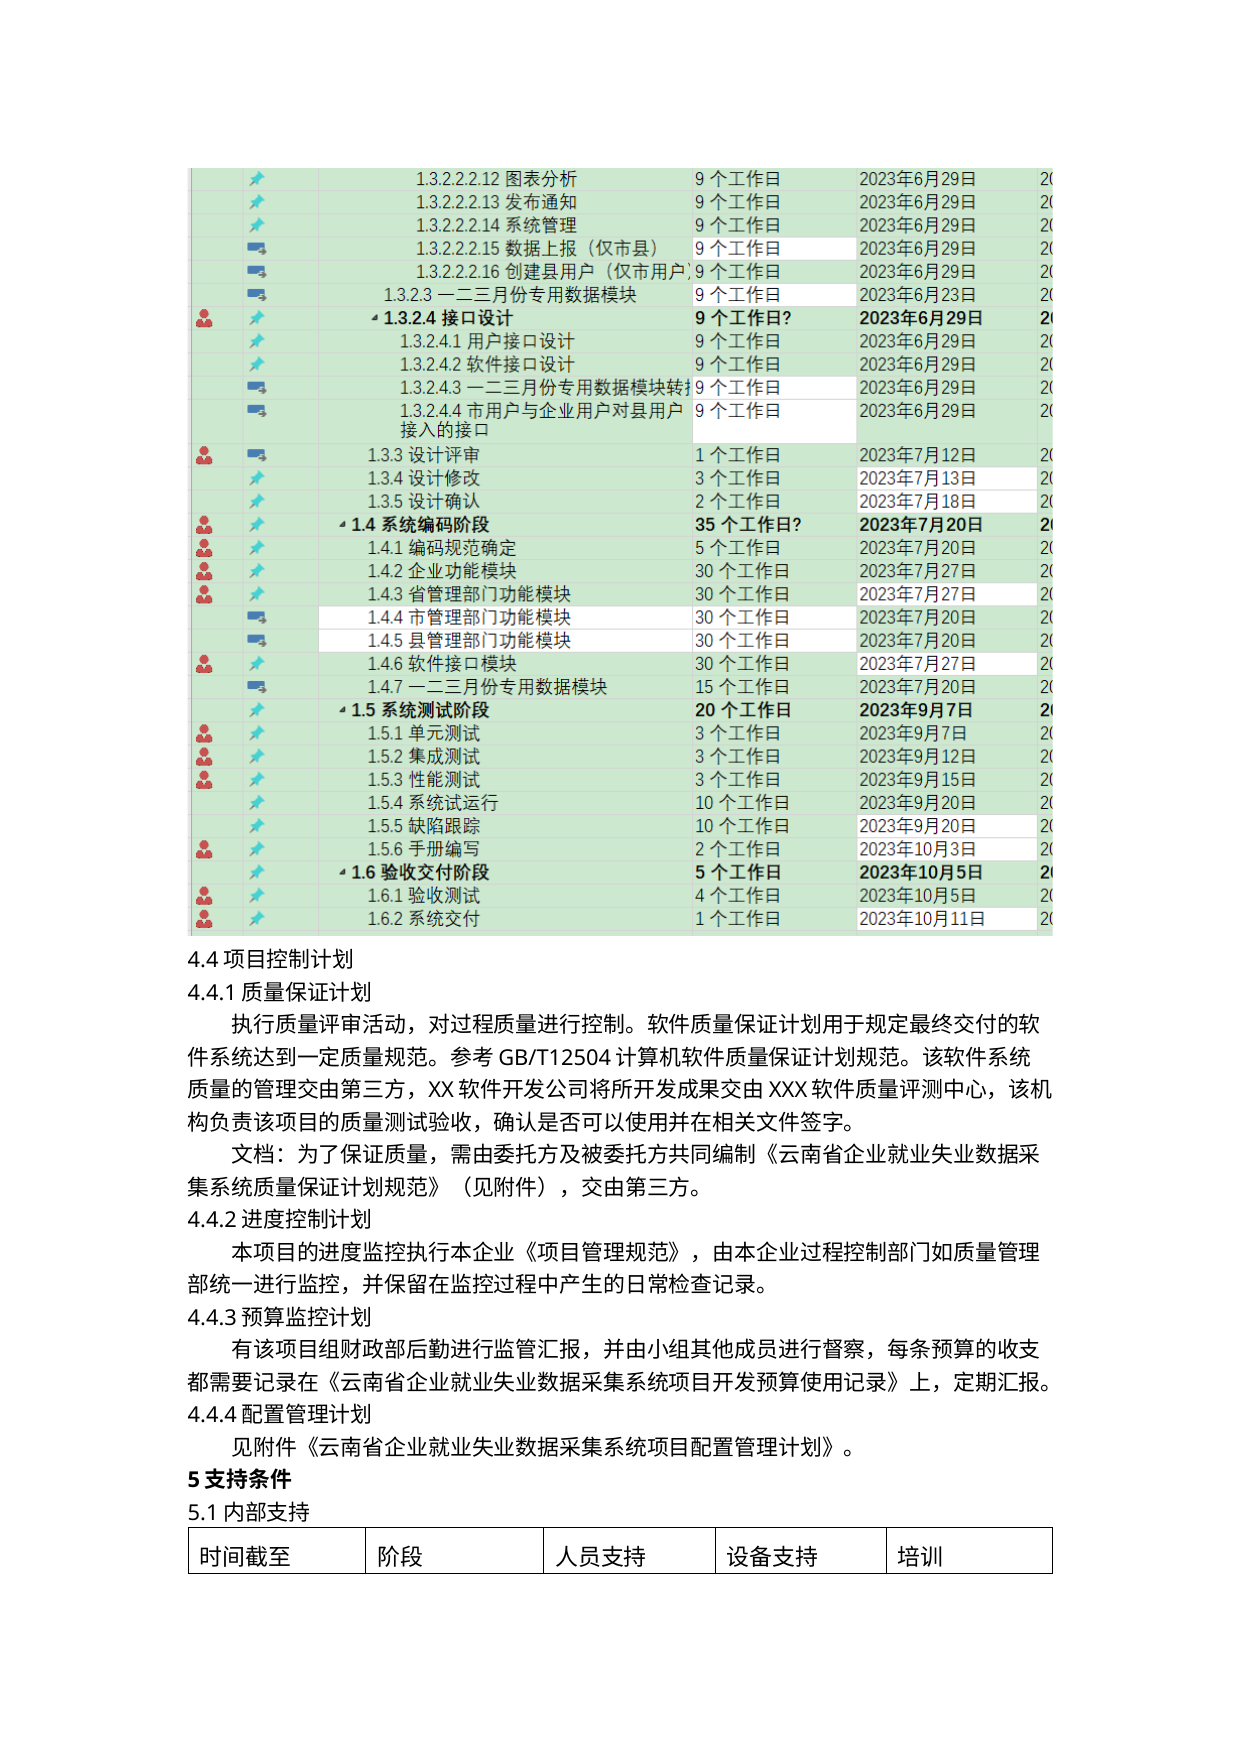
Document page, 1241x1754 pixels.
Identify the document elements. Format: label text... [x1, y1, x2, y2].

text 执行质量评审活动，对过程质量进行控制。软件质量保证计划用于规定最终交付的软件系统达到一定质量规范。参考GB/T12504计算机软件质量保证计划规范。该软件系统质量的管理交由第三方，XX软件开发公司将所开发成果交由XXX软件质量评测中心，该机构负责该项目的质量测试验收，确认是否可以使用并在相关文件签字。 [187, 1007, 1053, 1137]
table_header 设备支持 [716, 1528, 886, 1573]
text 4.4.3预算监控计划 [187, 1299, 1053, 1332]
text 本项目的进度监控执行本企业《项目管理规范》，由本企业过程控制部门如质量管理部统一进行监控，并保留在监控过程中产生的日常检查记录。 [187, 1234, 1053, 1299]
text 4.4.2进度控制计划 [187, 1202, 1053, 1234]
text 4.4项目控制计划 [187, 942, 1053, 974]
text 4.4.1质量保证计划 [187, 974, 1053, 1007]
text 4.4.4配置管理计划 [187, 1397, 1053, 1429]
table_header 培训 [887, 1528, 1052, 1573]
table_header 时间截至 [189, 1528, 365, 1573]
text 5.1内部支持 [187, 1494, 1053, 1527]
table_header 人员支持 [544, 1528, 715, 1573]
text 5支持条件 [187, 1462, 1053, 1494]
text 有该项目组财政部后勤进行监管汇报，并由小组其他成员进行督察，每条预算的收支都需要记录在《云南省企业就业失业数据采集系统项目开发预算使用记录》上，定期汇报。 [187, 1332, 1053, 1397]
text 文档：为了保证质量，需由委托方及被委托方共同编制《云南省企业就业失业数据采集系统质量保证计划规范》（见附件），交由第三方。 [187, 1137, 1053, 1202]
picture [187, 168, 1053, 936]
text 见附件《云南省企业就业失业数据采集系统项目配置管理计划》。 [187, 1429, 1053, 1462]
table_header 阶段 [366, 1528, 543, 1573]
